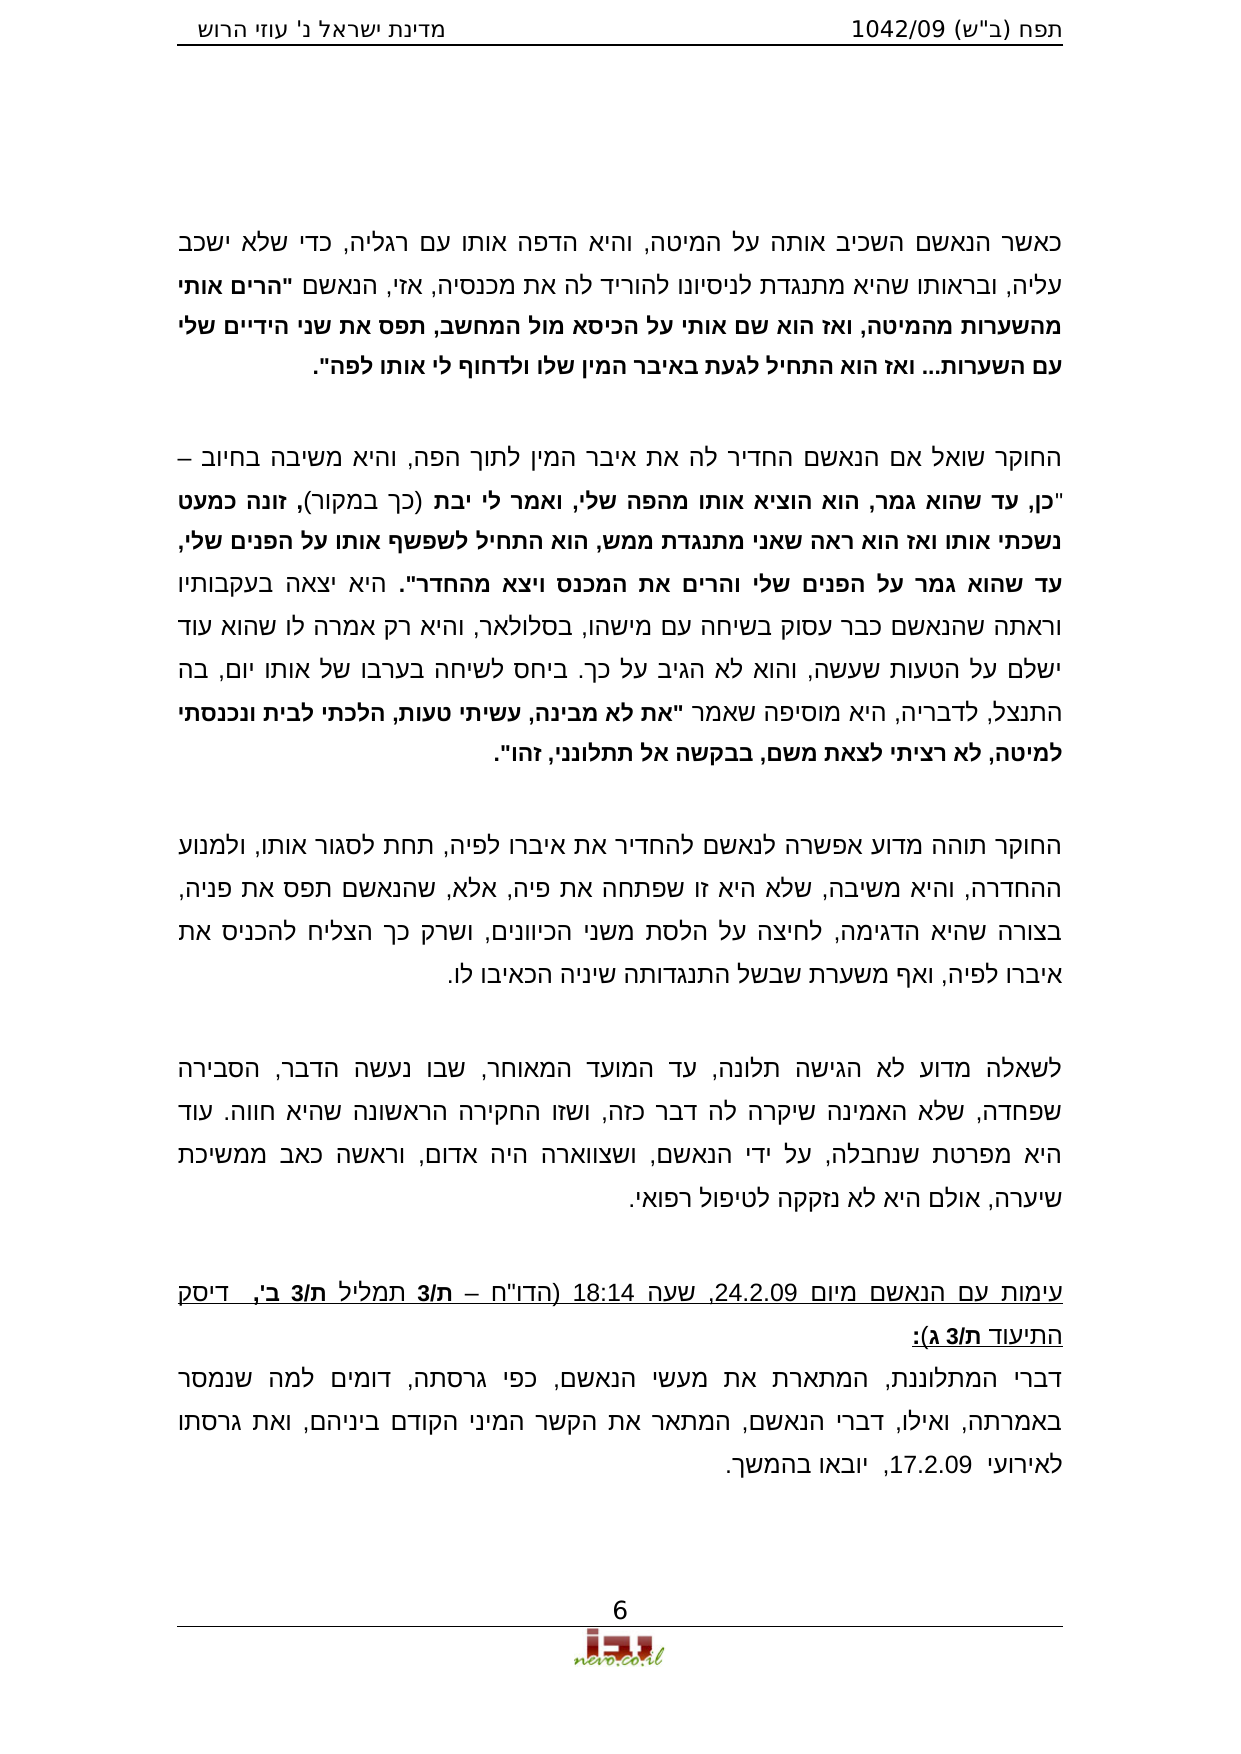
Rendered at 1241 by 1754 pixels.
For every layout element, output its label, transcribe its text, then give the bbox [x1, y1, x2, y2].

text דברי המתלוננת, המתארת את מעשי הנאשם, כפי גרסתה, דומים למה שנמסר באמרתה, ואילו, דברי הנאשם, המתאר את הקשר המיני הקודם ביניהם, ואת גרסתו לאירועי 17.2.09, יובאו בהמשך. [177, 1364, 1063, 1479]
text עימות עם הנאשם מיום 24.2.09, שעה 18:14 (הדו"ח – ת/3 תמליל ת/3 ב', דיסק התיעוד ת/3 ג): [177, 1278, 1063, 1303]
text החוקר שואל אם הנאשם החדיר לה את איבר המין לתוך הפה, והיא משיבה בחיוב – "כן, עד שהוא גמר, הוא הוציא אותו מהפה שלי, ואמר לי יבת (כך במקור), זונה כמעט נשכתי אותו ואז הוא ראה שאני מתנגדת ממש, הוא התחיל לשפשף אותו על הפנים שלי, עד שהוא גמר על הפנים שלי והרים את המכנס ויצא מהחדר". היא יצאה בעקבותיו וראתה שהנאשם כבר עסוק בשיחה עם מישהו, בסלולאר, והיא רק אמרה לו שהוא עוד ישלם על הטעות שעשה, והוא לא הגיב על כך. ביחס לשיחה בערבו של אותו יום, בה התנצל, לדבריה, היא מוסיפה שאמר "את לא מבינה, עשיתי טעות, הלכתי לבית ונכנסתי למיטה, לא רציתי לצאת משם, בבקשה אל תתלונני, זהו". [177, 443, 1063, 767]
picture [574, 1628, 666, 1667]
text לשאלה מדוע לא הגישה תלונה, עד המועד המאוחר, שבו נעשה הדבר, הסבירה שפחדה, שלא האמינה שיקרה לה דבר כזה, ושזו החקירה הראשונה שהיא חווה. עוד היא מפרטת שנחבלה, על ידי הנאשם, ושצווארה היה אדום, וראשה כאב ממשיכת שיערה, אולם היא לא נזקקה לטיפול רפואי. [177, 1054, 1063, 1212]
text כאשר הנאשם השכיב אותה על המיטה, והיא הדפה אותו עם רגליה, כדי שלא ישכב עליה, ובראותו שהיא מתנגדת לניסיונו להוריד לה את מכנסיה, אזי, הנאשם "הרים אותי מהשערות מהמיטה, ואז הוא שם אותי על הכיסא מול המחשב, תפס את שני הידיים שלי עם השערות... ואז הוא התחיל לגעת באיבר המין שלו ולדחוף לי אותו לפה". [177, 228, 1063, 379]
text החוקר תוהה מדוע אפשרה לנאשם להחדיר את איברו לפיה, תחת לסגור אותו, ולמנוע ההחדרה, והיא משיבה, שלא היא זו שפתחה את פיה, אלא, שהנאשם תפס את פניה, בצורה שהיא הדגימה, לחיצה על הלסת משני הכיוונים, ושרק כך הצליח להכניס את איברו לפיה, ואף משערת שבשל התנגדותה שיניה הכאיבו לו. [177, 831, 1063, 989]
text עימות עם הנאשם מיום 24.2.09, שעה 18:14 (הדו"ח – ת/3 תמליל ת/3 ב', דיסק התיעוד ת/3 ג): [177, 1304, 1063, 1350]
